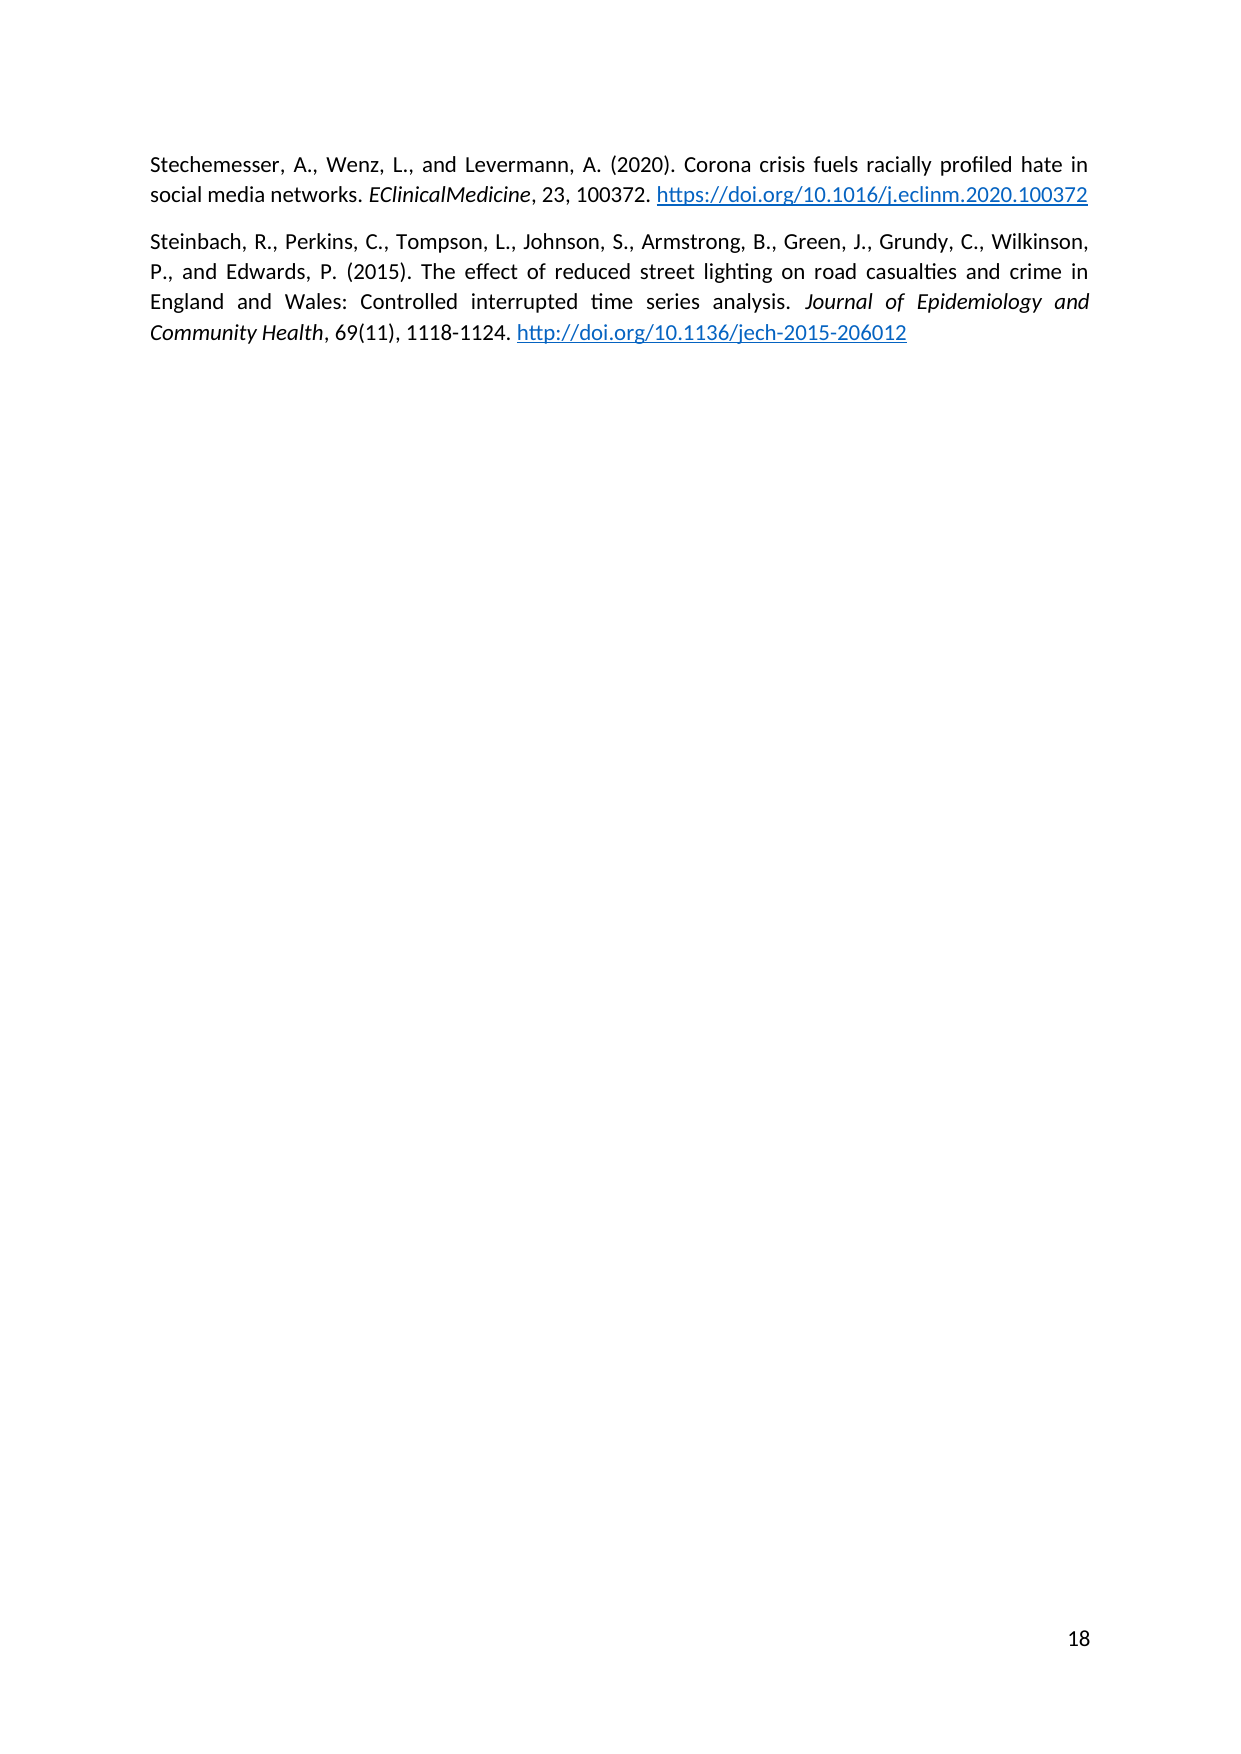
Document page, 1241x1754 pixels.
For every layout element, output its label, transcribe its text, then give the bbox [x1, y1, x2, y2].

text Stechemesser, A., Wenz, L., and Levermann, A. (2020). Corona crisis fuels racially profiled hate in social media networks. EClinicalMedicine, 23, 100372. https://doi.org/10.1016/j.eclinm.2020.100372 [150, 150, 1090, 208]
text Steinbach, R., Perkins, C., Tompson, L., Johnson, S., Armstrong, B., Green, J., Grundy, C., Wilkinson, P., and Edwards, P. (2015). The effect of reduced street lighting on road casualties and crime in England and Wales: Controlled interrupted time series analysis. Journal of Epidemiology and Community Health, 69(11), 1118-1124. http://doi.org/10.1136/jech-2015-206012 [150, 227, 1090, 346]
